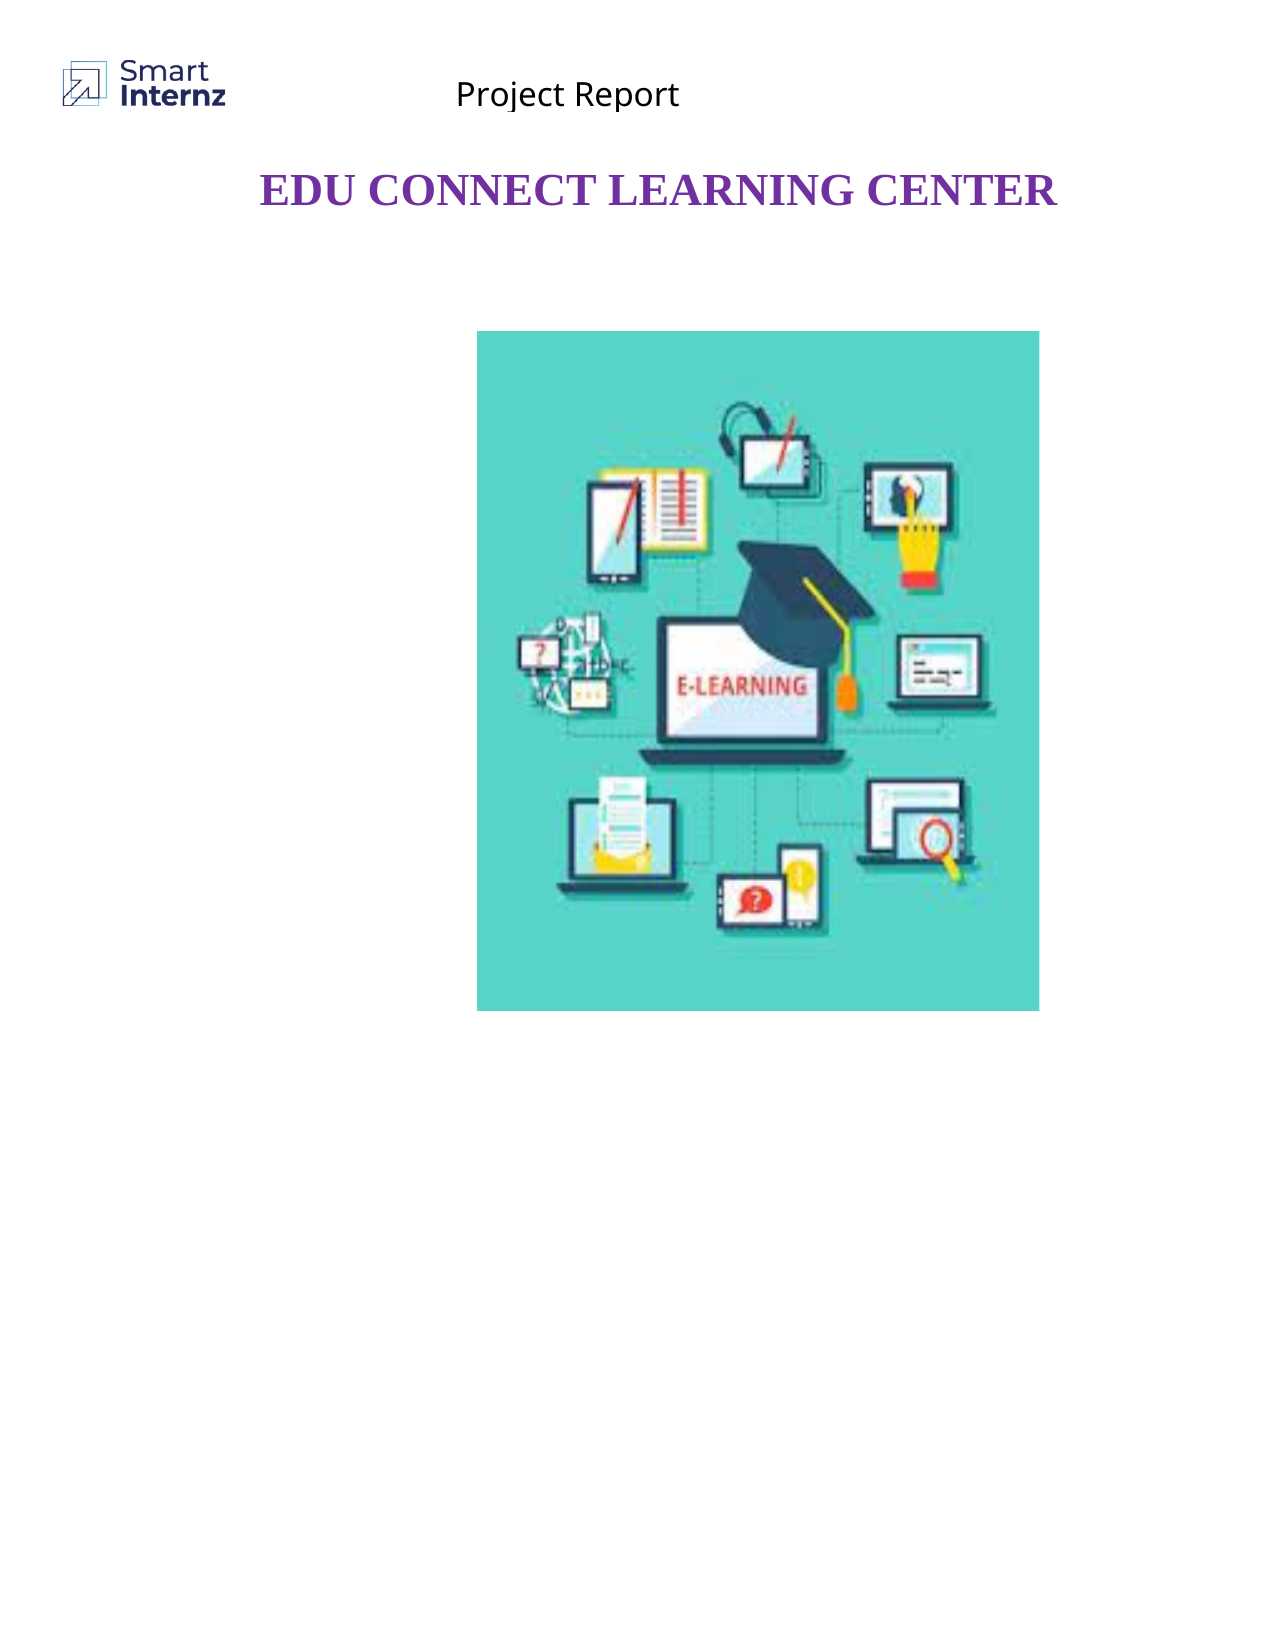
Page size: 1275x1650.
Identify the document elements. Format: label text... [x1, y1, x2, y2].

text EDU CONNECT LEARNING CENTER [179, 163, 1096, 216]
picture [477, 331, 1040, 1011]
picture [62, 60, 226, 106]
